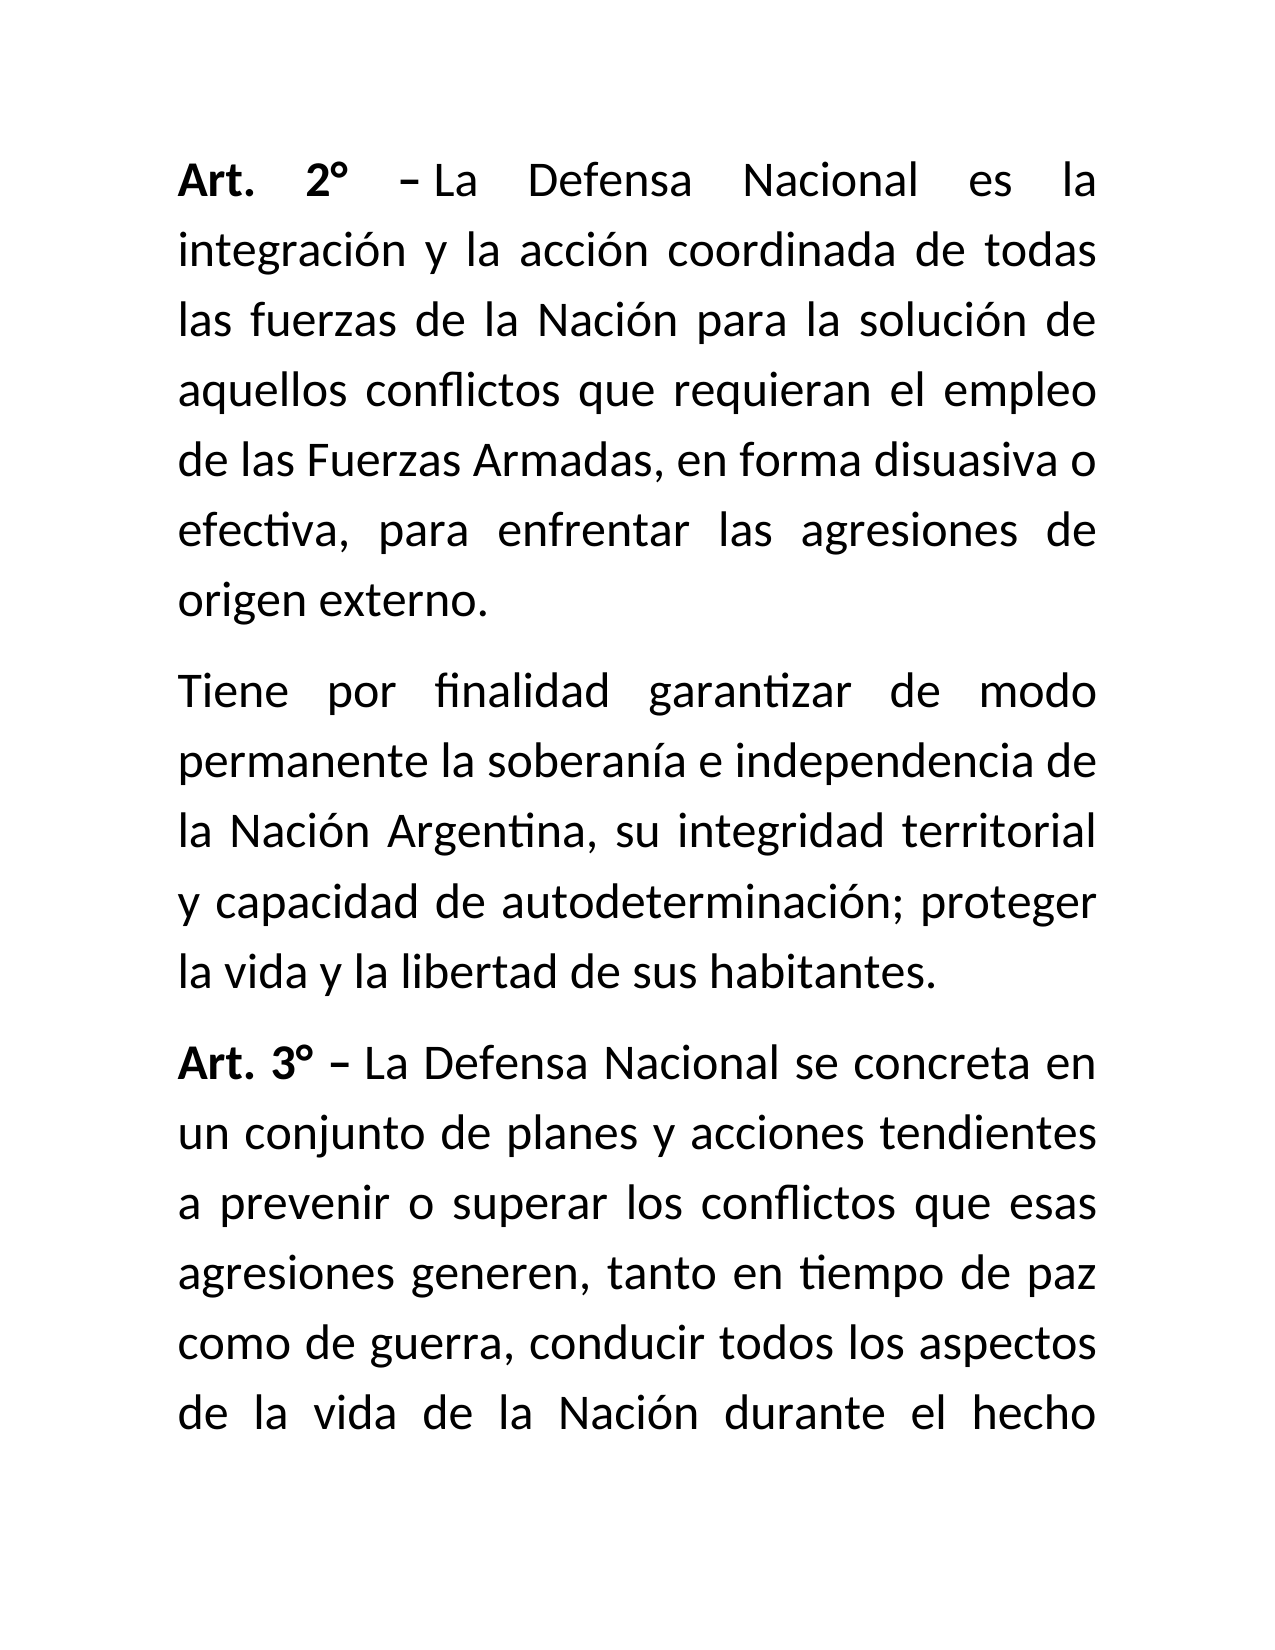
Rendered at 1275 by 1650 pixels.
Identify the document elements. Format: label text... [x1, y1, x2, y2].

text Tiene por finalidad garantizar de modo permanente la soberanía e independencia de la Nación Argentina, su integridad territorial y capacidad de autodeterminación; proteger la vida y la libertad de sus habitantes. [177, 659, 1098, 1001]
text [177, 1031, 1098, 1442]
text Art. 2° – La Defensa Nacional es la integración y la acción coordinada de todas las fuerzas de la Nación para la solución de aquellos conflictos que requieran el empleo de las Fuerzas Armadas, en forma disuasiva o efectiva, para enfrentar las agresiones de origen externo. [177, 148, 1098, 629]
